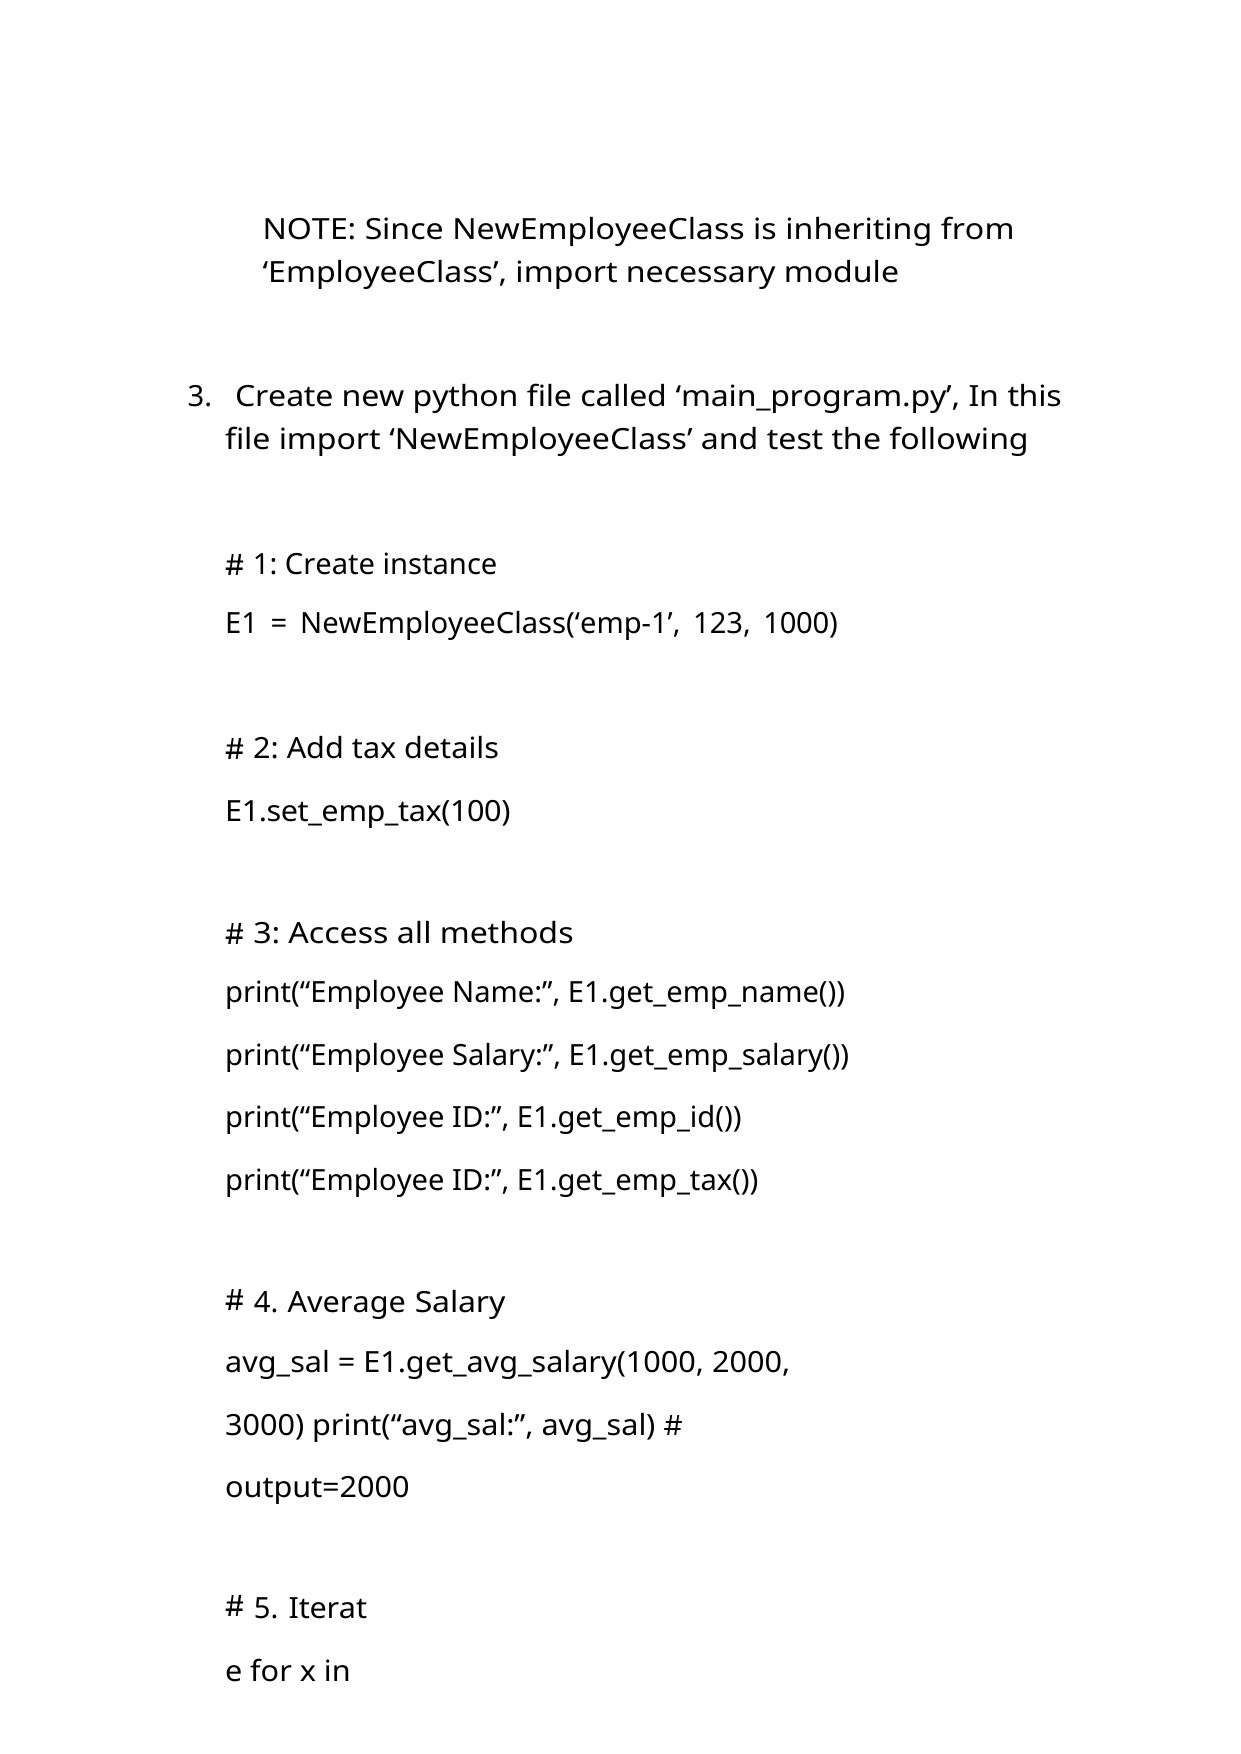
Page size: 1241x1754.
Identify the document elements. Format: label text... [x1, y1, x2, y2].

picture [225, 554, 244, 575]
picture [225, 1289, 244, 1310]
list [225, 1588, 383, 1690]
text print(“Employee Name:”, E1.get_emp_name()) print(“Employee Salary:”, E1.get_emp_salary()) print(“Employee ID:”, E1.get_emp_id()) print(“Employee ID:”, E1.get_emp_tax()) [225, 972, 875, 1199]
picture [225, 738, 244, 759]
text 3: Access all methods [226, 912, 1105, 952]
picture [225, 1595, 244, 1616]
list Create new python ﬁle called ‘main_program.py’, In this ﬁle import ‘NewEmployeeClass’ and test the following [187, 376, 1083, 458]
text NOTE: Since NewEmployeeClass is inheriting from ‘EmployeeClass’, import necessary module [262, 208, 1105, 291]
picture [225, 923, 244, 944]
list Average Salary [254, 1282, 1105, 1321]
text avg_sal = E1.get_avg_salary(1000, 2000, 3000) print(“avg_sal:”, avg_sal) output=2000 [225, 1341, 875, 1506]
text E1 = NewEmployeeClass(‘emp-1’, 123, 1000) [225, 603, 1105, 642]
text 2: Add tax details E1.set_emp_tax(100) [225, 727, 633, 830]
text 1: Create instance [226, 543, 1105, 583]
picture [664, 1415, 682, 1435]
